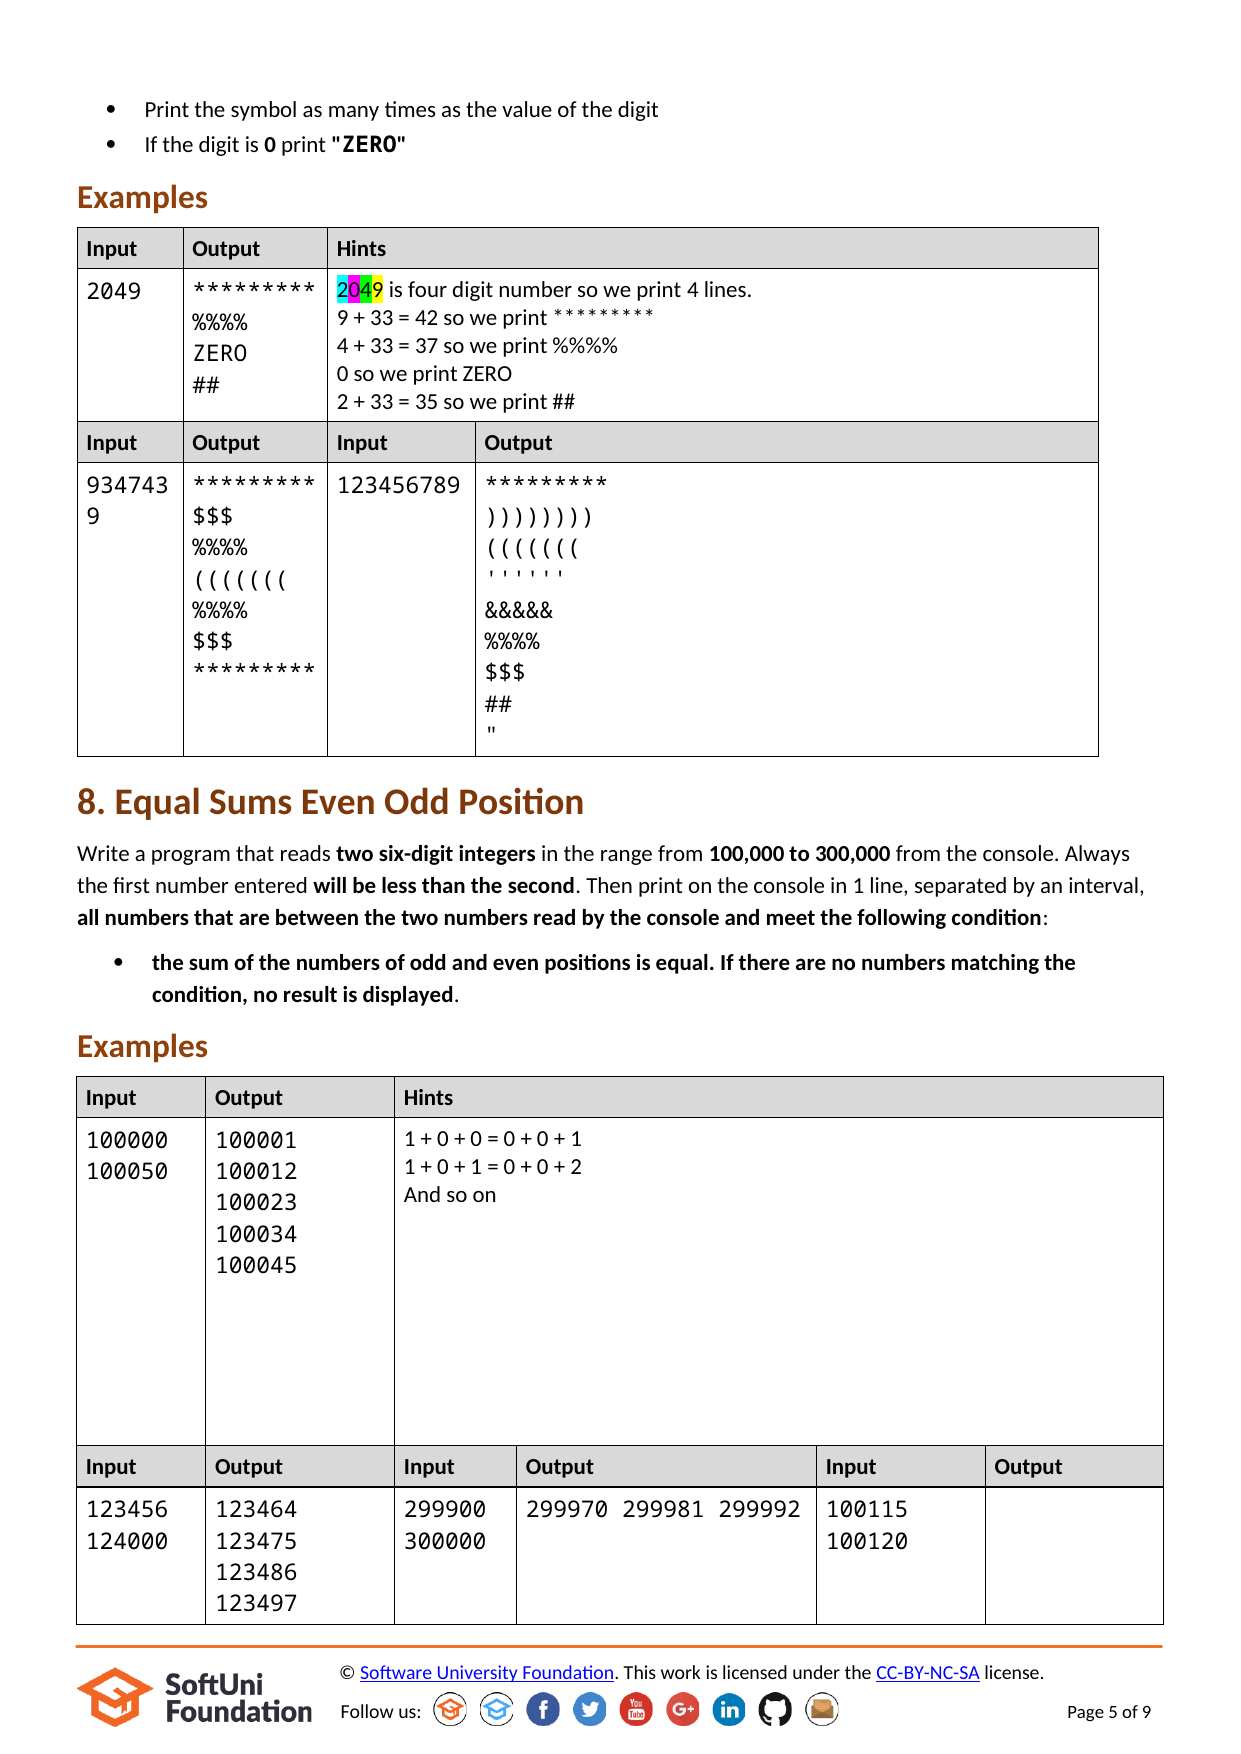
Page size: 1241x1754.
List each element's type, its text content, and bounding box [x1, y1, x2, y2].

picture [526, 1692, 560, 1726]
list If the digit is 0 print "ZERO" [107, 128, 1163, 159]
picture [480, 1692, 513, 1726]
subtitle Examples [77, 176, 1163, 217]
picture [712, 1693, 724, 1704]
picture [619, 1692, 653, 1726]
table_cell 2049 is four digit number so we print 4 lines. 9 + 33 = 42 so we print ********* 4 + 33 = 37 so we print %%%% 0 so we print ZERO 2 + 33 = 35 so we print ## [328, 269, 1098, 421]
table_cell Input [77, 1446, 205, 1486]
picture [433, 1692, 467, 1726]
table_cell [517, 1488, 816, 1624]
table_cell Output [184, 422, 327, 462]
table_cell Input [817, 1446, 985, 1486]
picture [666, 1692, 700, 1726]
table_cell 123456789 [328, 463, 475, 756]
picture [735, 1693, 746, 1702]
picture [758, 1692, 792, 1726]
subtitle Equal Sums Even Odd Position [77, 778, 1163, 824]
picture [737, 1717, 746, 1726]
table_cell Input [328, 422, 475, 462]
table_cell ********* %%%% ZERO ## [184, 269, 327, 421]
subtitle Examples [77, 1025, 1163, 1066]
table_cell 100000 100050 [77, 1118, 205, 1445]
table_header Output [184, 228, 327, 268]
table_header Input [77, 1077, 205, 1117]
table_cell [986, 1488, 1163, 1624]
table_cell Input [78, 422, 183, 462]
table_header Hints [328, 228, 1098, 268]
table_cell Output [476, 422, 1098, 462]
table_cell 100115 100120 [817, 1488, 985, 1624]
picture [728, 1707, 738, 1717]
list Print the symbol as many times as the value of the digit [107, 95, 1163, 123]
table_cell Output [206, 1446, 394, 1486]
picture [805, 1692, 839, 1726]
table_cell Output [986, 1446, 1163, 1486]
table_cell 1 + 0 + 0 = 0 + 0 + 1 1 + 0 + 1 = 0 + 0 + 2 And so on [395, 1118, 1163, 1445]
table_header Output [206, 1077, 394, 1117]
table_header Input [78, 228, 183, 268]
table_cell 123456 124000 [77, 1488, 205, 1624]
picture [573, 1692, 607, 1726]
table_header Hints [395, 1077, 1163, 1117]
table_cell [206, 1488, 394, 1624]
table_cell 299900 300000 [395, 1488, 516, 1624]
table_cell ********* $$$ %%%% ((((((( %%%% $$$ ********* [184, 463, 327, 756]
picture [76, 1667, 312, 1727]
table_cell 2049 [78, 269, 183, 421]
table_cell 100001 100012 100023 100034 100045 [206, 1118, 394, 1445]
table_cell ********* )))))))) ((((((( '''''' &&&&& %%%% $$$ ## " [476, 463, 1098, 756]
table_cell 9347439 [78, 463, 183, 756]
text Write a program that reads two six-digit integers in the range from 100,000 to 300,000 from the console. Always the first number entered will be less than the second. Then print on the console in 1 line, separated by an interval, all numbers that are between the two numbers read by the console and meet the following condition: [77, 839, 1163, 931]
list the sum of the numbers of odd and even positions is equal. If there are no numbers matching the condition, no result is displayed. [114, 948, 1163, 1008]
picture [712, 1715, 722, 1726]
table_cell Output [517, 1446, 816, 1486]
table_cell Input [395, 1446, 516, 1486]
